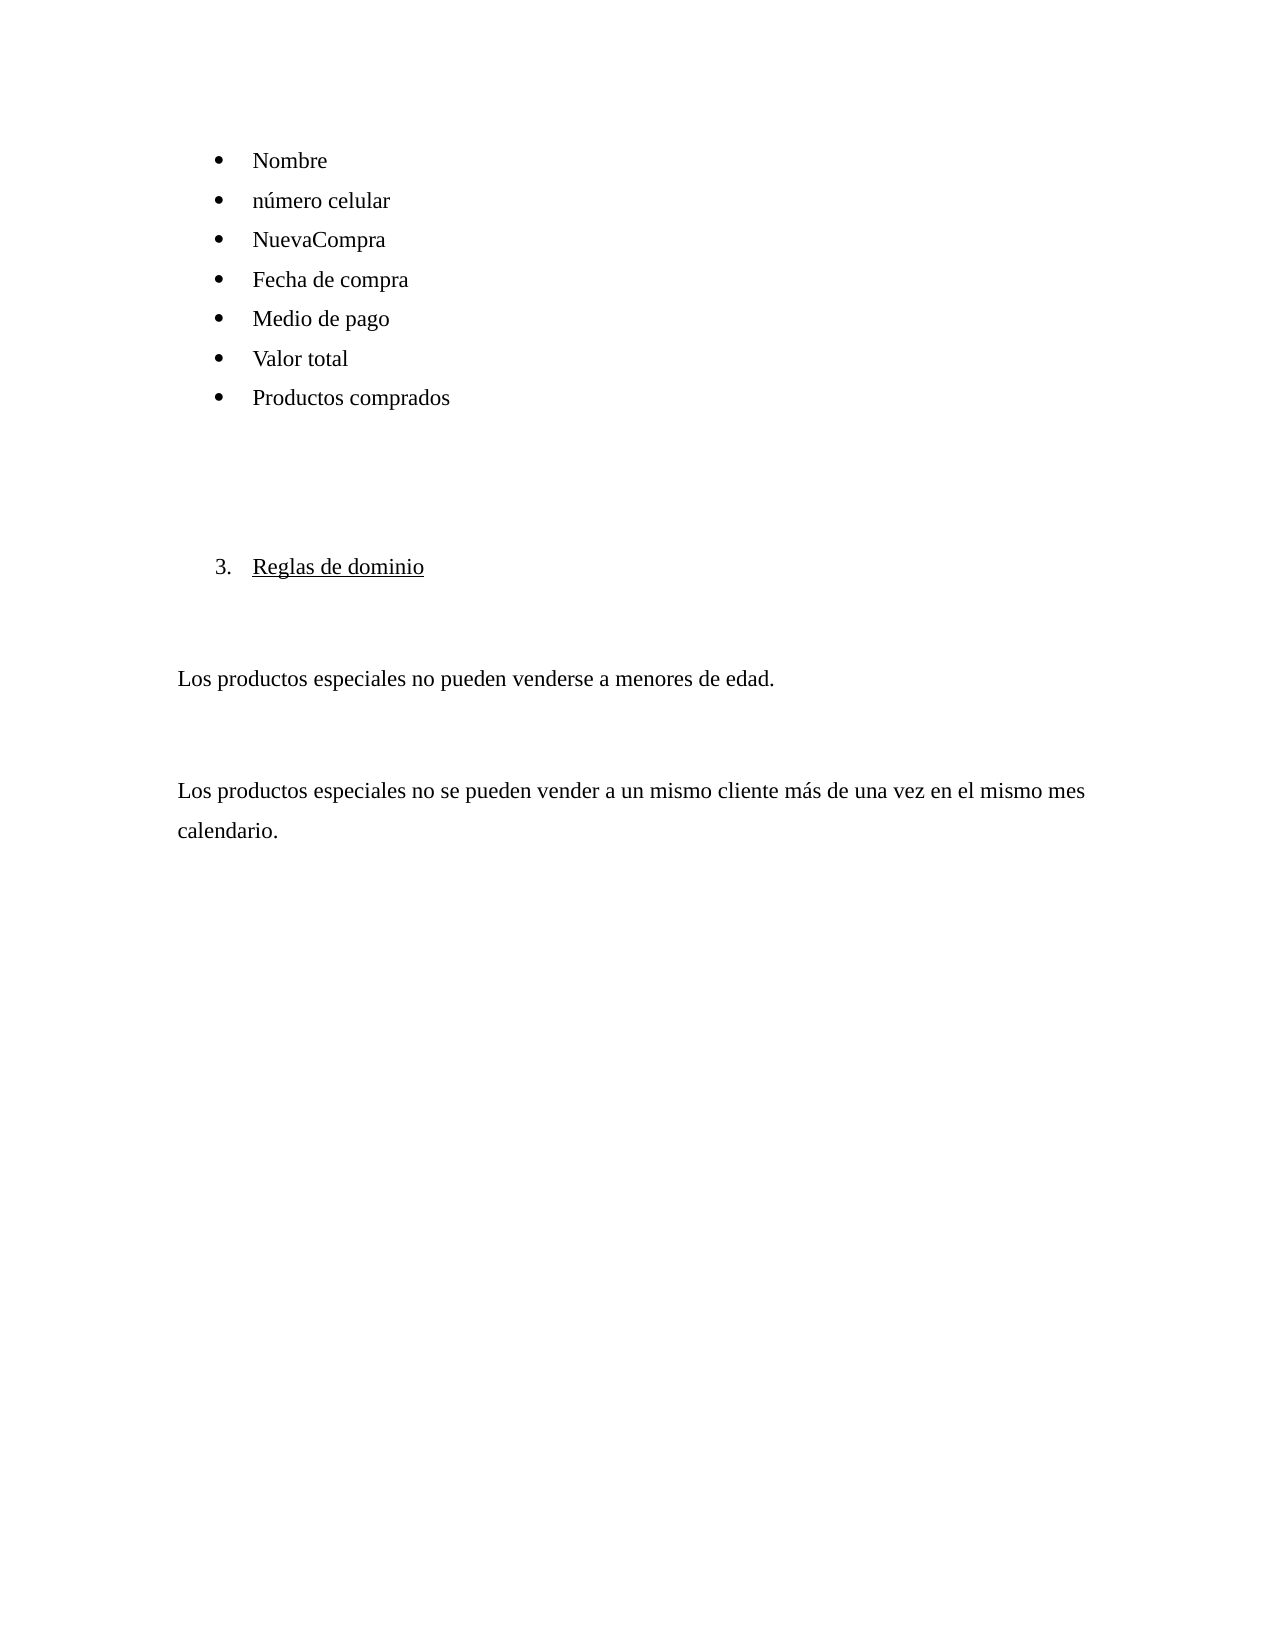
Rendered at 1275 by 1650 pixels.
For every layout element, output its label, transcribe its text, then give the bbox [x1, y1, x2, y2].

list Reglas de dominio [215, 553, 1098, 579]
text Los productos especiales no se pueden vender a un mismo cliente más de una vez en el mismo mes calendario. [177, 777, 1098, 843]
text Los productos especiales no pueden venderse a menores de edad. [177, 665, 1098, 692]
list Productos comprados [215, 384, 1098, 411]
list Medio de pago [215, 306, 1098, 332]
list Fecha de compra [215, 266, 1098, 292]
list Valor total [215, 345, 1098, 371]
list NuevaCompra [215, 227, 1098, 253]
list Nombre [215, 148, 1098, 174]
list número celular [215, 187, 1098, 213]
